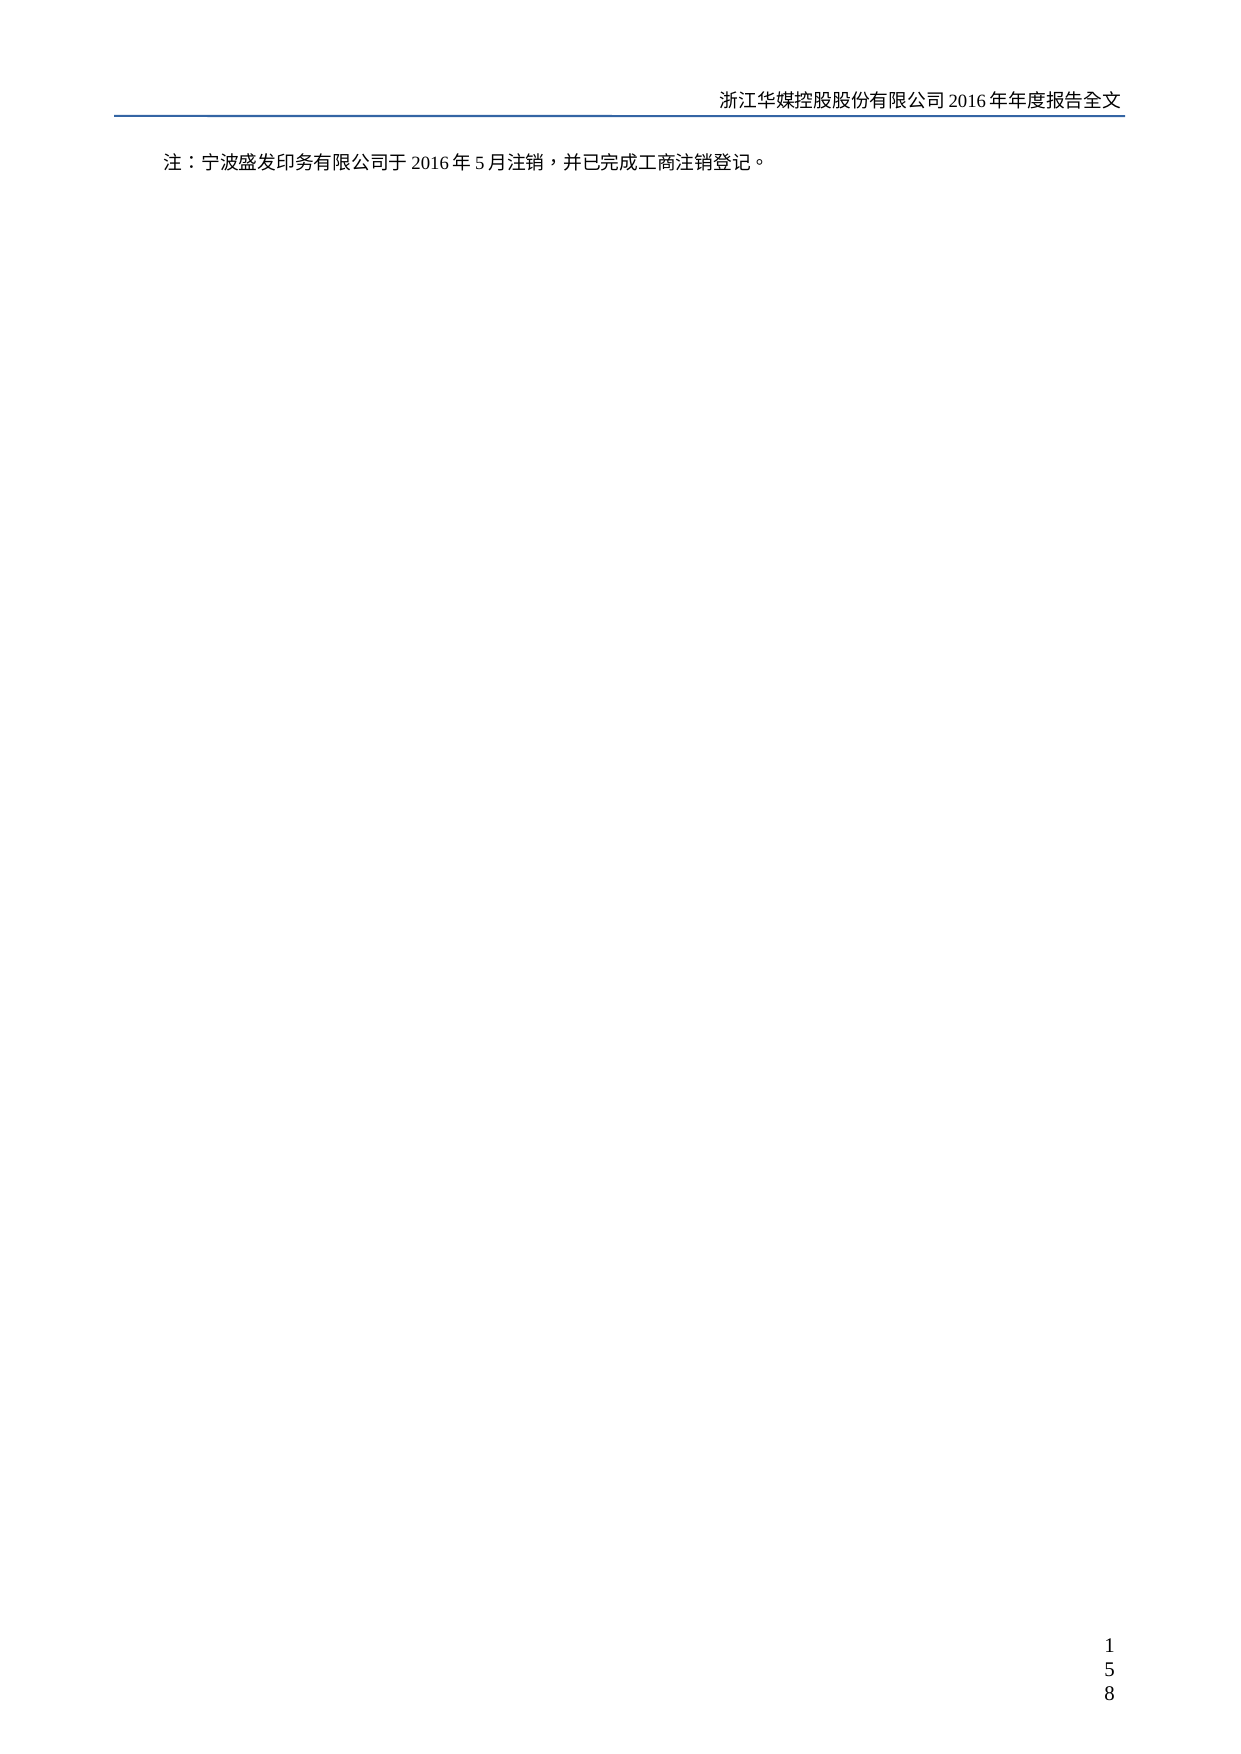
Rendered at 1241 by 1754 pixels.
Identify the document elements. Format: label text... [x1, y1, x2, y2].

text 注：宁波盛发印务有限公司于2016年5月注销，并已完成工商注销登记。 [164, 149, 1126, 175]
